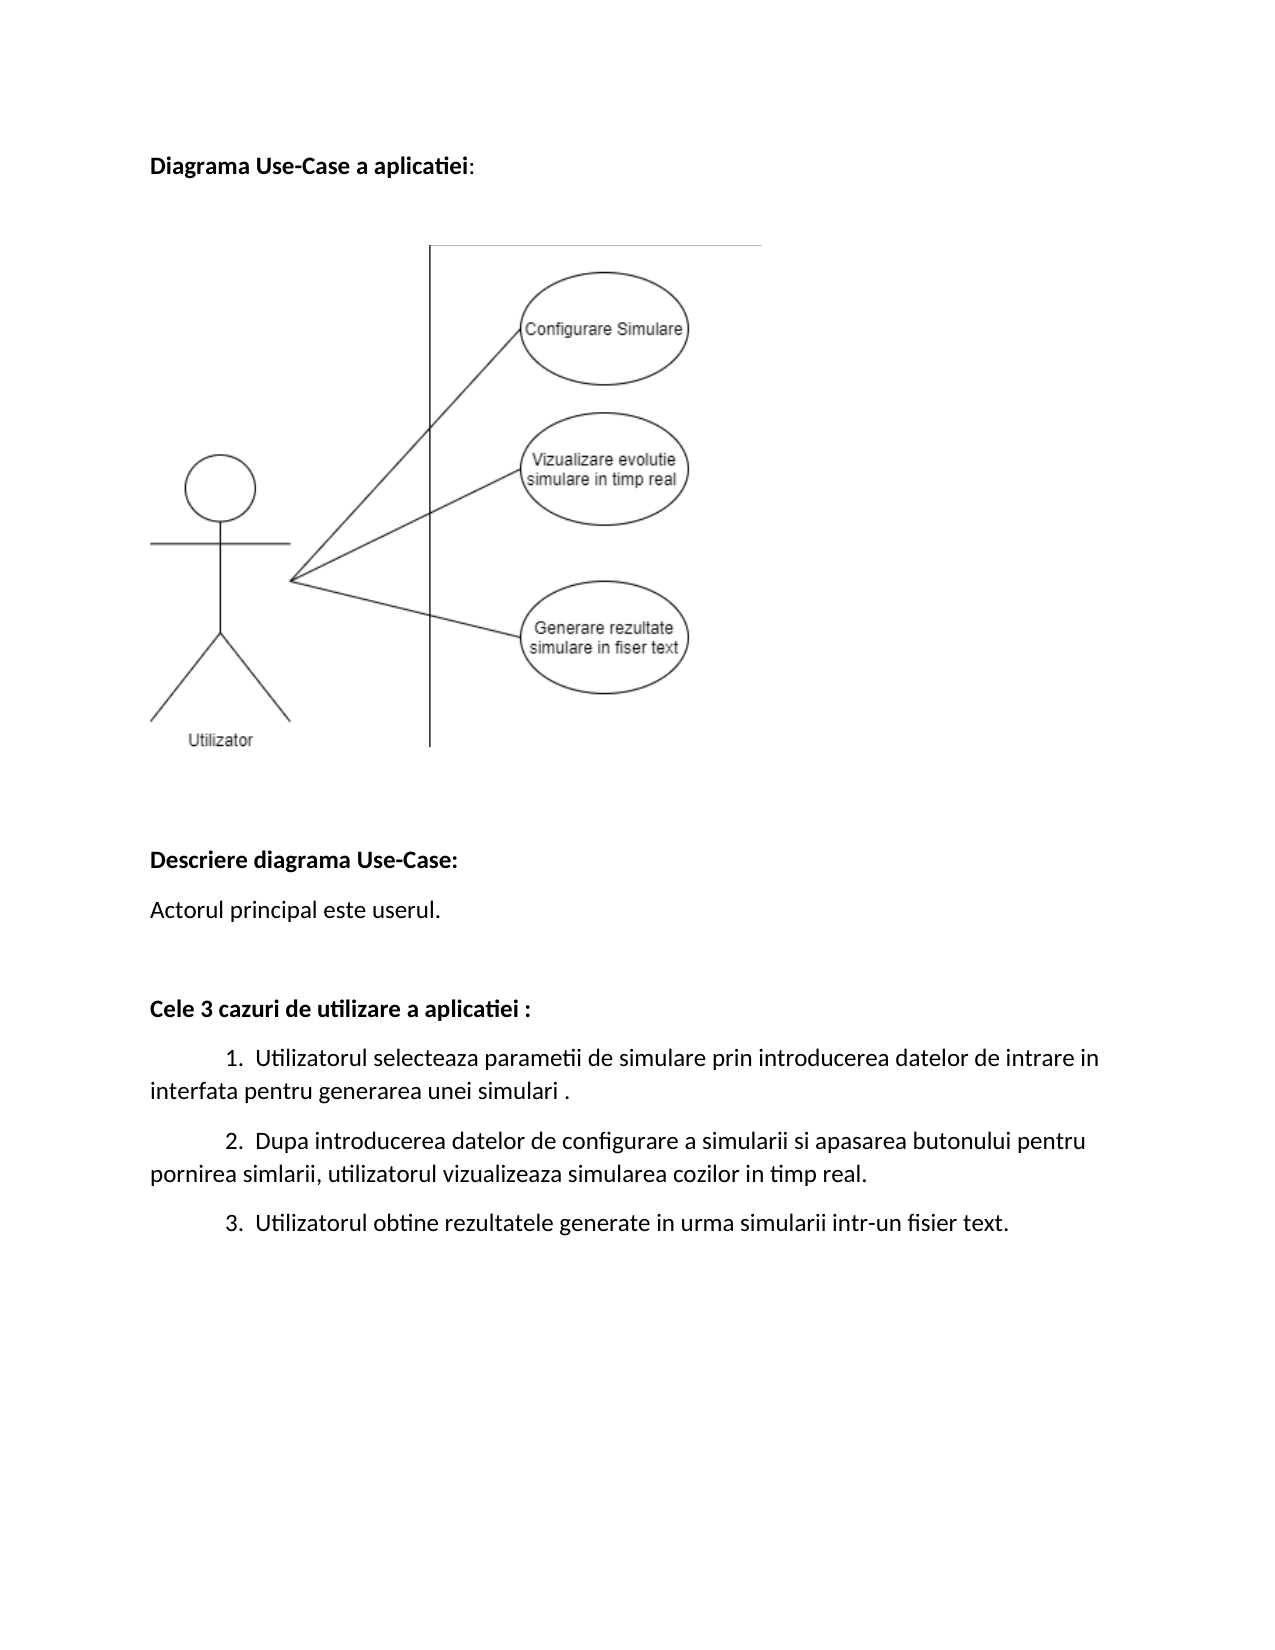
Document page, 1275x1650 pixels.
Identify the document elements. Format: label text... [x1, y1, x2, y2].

text Actorul principal este userul. [150, 894, 1125, 924]
text 2. Dupa introducerea datelor de configurare a simularii si apasarea butonului pentru pornirea simlarii, utilizatorul vizualizeaza simularea cozilor in timp real. [150, 1125, 1125, 1188]
text Descriere diagrama Use-Case: [150, 844, 1125, 875]
text Diagrama Use-Case a aplicatiei: [150, 150, 1125, 181]
text Cele 3 cazuri de utilizare a aplicatiei : [150, 993, 1125, 1023]
text 3. Utilizatorul obtine rezultatele generate in urma simularii intr-un fisier text. [150, 1207, 1125, 1238]
picture [150, 245, 762, 748]
text 1. Utilizatorul selecteaza parametii de simulare prin introducerea datelor de intrare in interfata pentru generarea unei simulari . [150, 1042, 1125, 1106]
